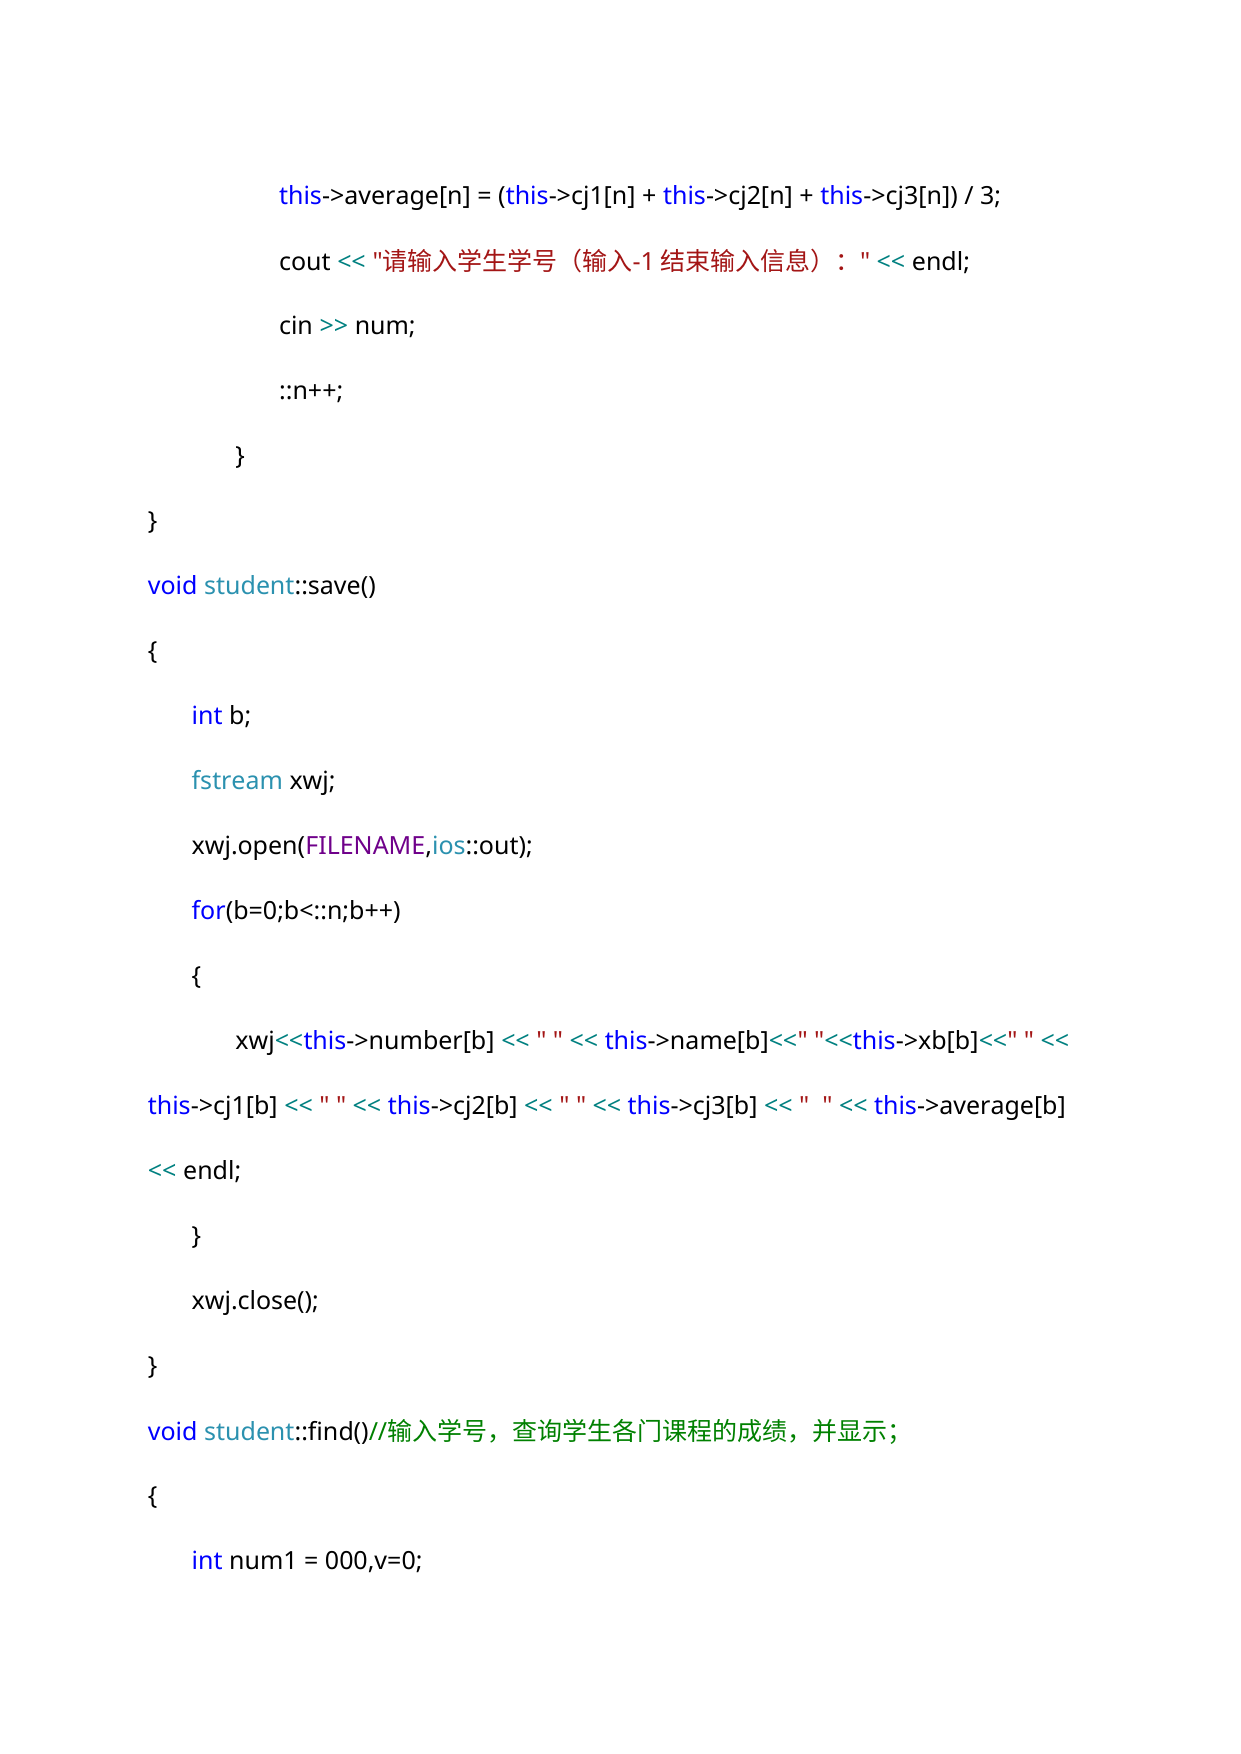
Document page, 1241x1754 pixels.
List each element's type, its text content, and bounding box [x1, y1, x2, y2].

text fstream xwj; [148, 747, 1092, 812]
text cin >> num; [148, 292, 1092, 357]
text void student::save() [148, 552, 1092, 617]
text { [148, 1462, 1092, 1527]
text } [148, 1332, 1092, 1397]
text { [148, 617, 1092, 682]
text cout << "请输入学生学号（输入-1结束输入信息）：" << endl; [148, 227, 1092, 292]
text xwj<<this->number[b] << " " << this->name[b]<<" "<<this->xb[b]<<" " << this->cj1[b] << " " << this->cj2[b] << " " << this->cj3[b] << " " << this->average[b] << endl; [148, 1007, 1092, 1202]
text xwj.close(); [148, 1267, 1092, 1332]
text for(b=0;b<::n;b++) [148, 877, 1092, 942]
text } [148, 1202, 1092, 1267]
text xwj.open(FILENAME,ios::out); [148, 812, 1092, 877]
text int b; [148, 682, 1092, 747]
text } [148, 422, 1092, 487]
text this->average[n] = (this->cj1[n] + this->cj2[n] + this->cj3[n]) / 3; [148, 162, 1092, 227]
text void student::find()//输入学号，查询学生各门课程的成绩，并显示； [148, 1397, 1092, 1462]
text } [148, 487, 1092, 552]
text ::n++; [148, 357, 1092, 422]
text int num1 = 000,v=0; [148, 1527, 1092, 1592]
text { [148, 942, 1092, 1007]
